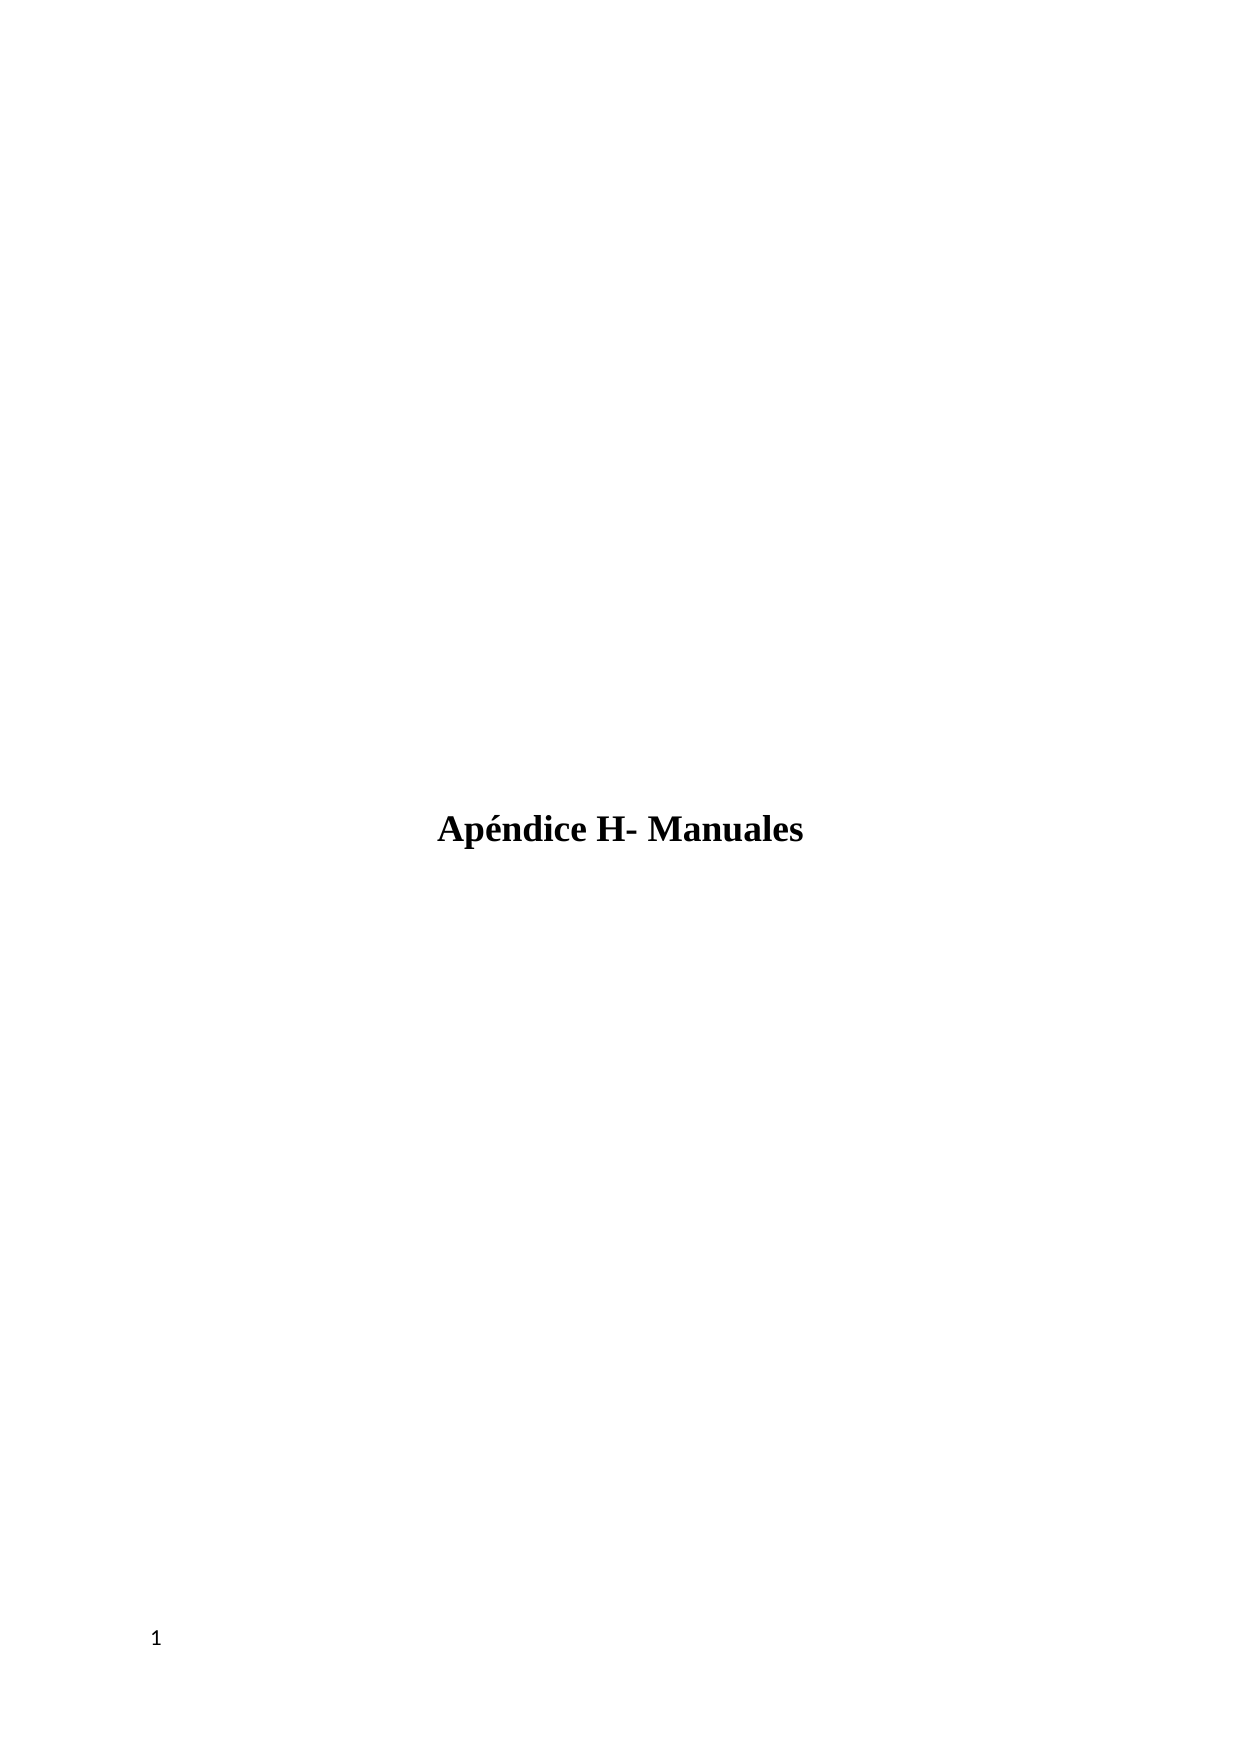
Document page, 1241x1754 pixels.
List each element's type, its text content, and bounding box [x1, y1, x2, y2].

subtitle Apéndice H- Manuales [150, 806, 1090, 849]
